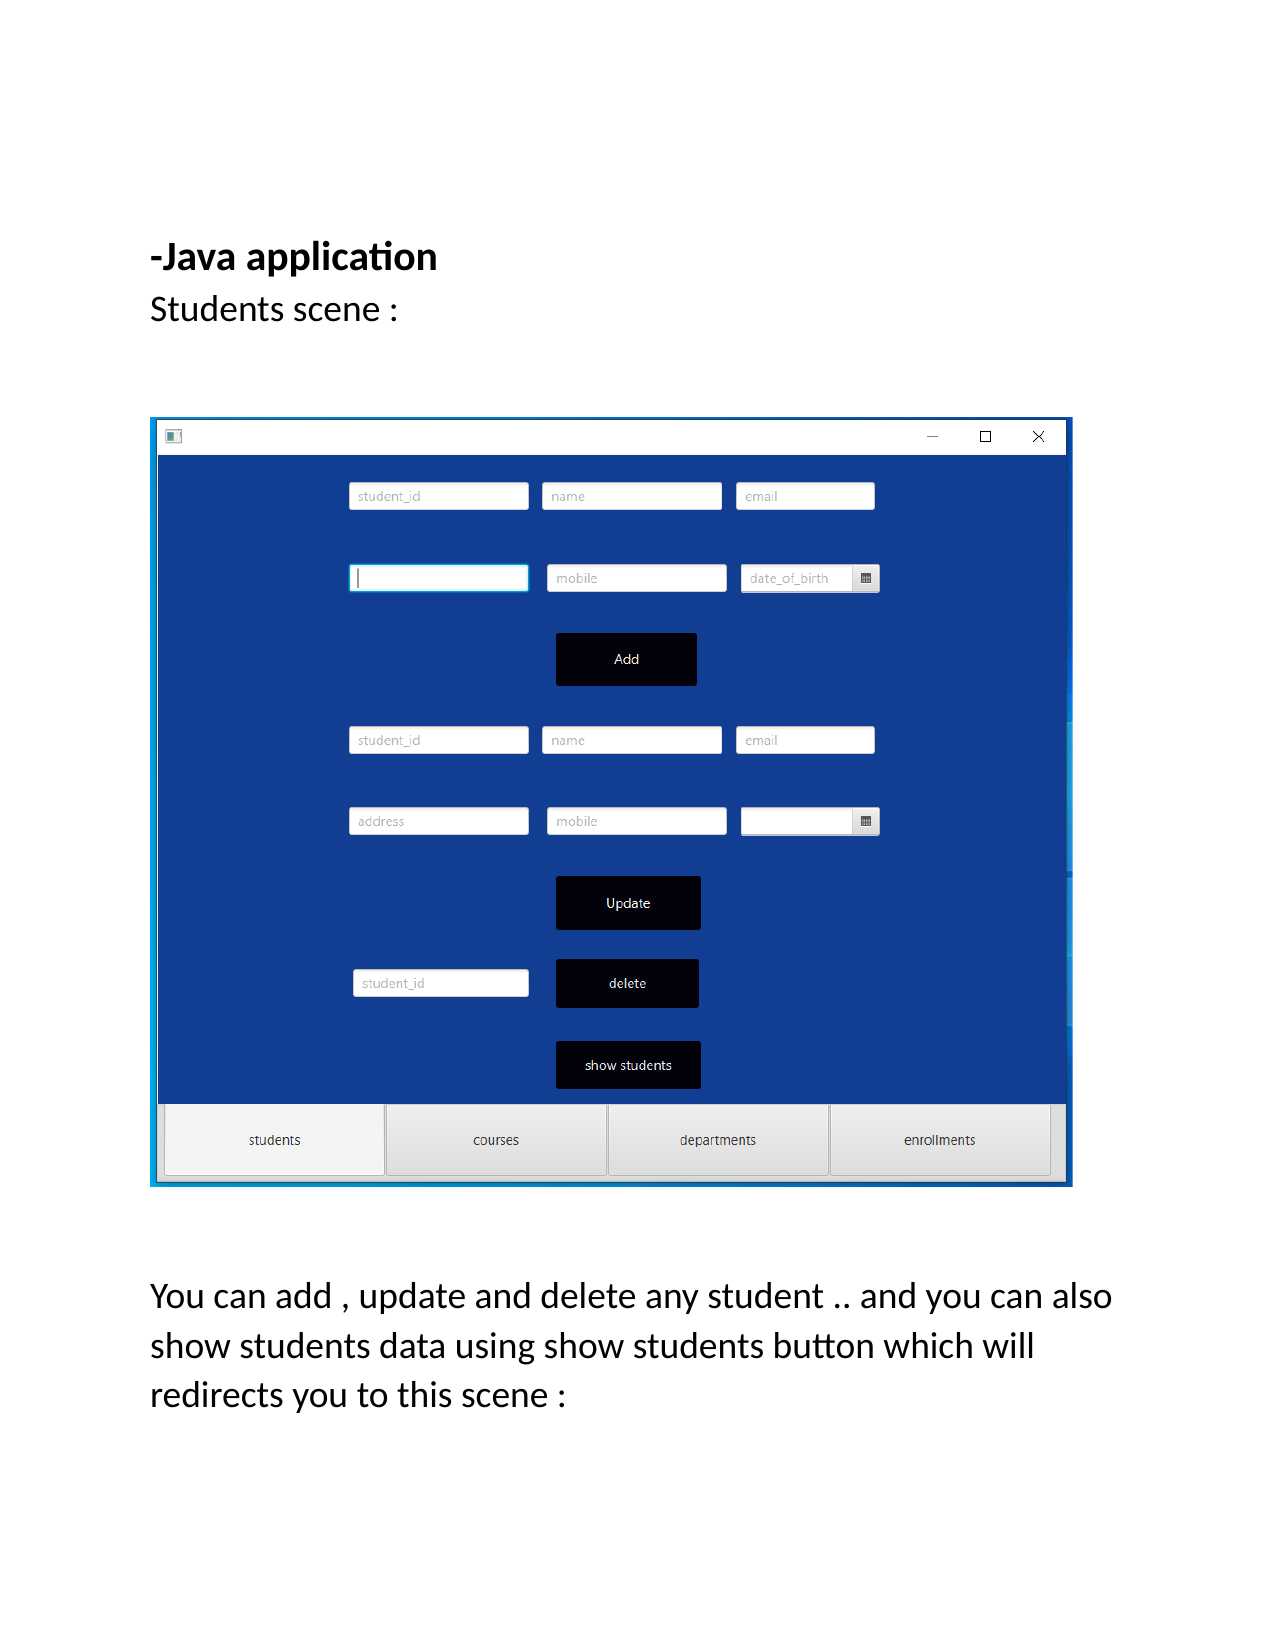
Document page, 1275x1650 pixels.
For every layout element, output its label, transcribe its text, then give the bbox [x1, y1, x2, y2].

text Students scene : [150, 285, 1125, 331]
text You can add , update and delete any student .. and you can also show students data using show students button which will redirects you to this scene : [150, 1272, 1125, 1417]
subtitle -Java application [150, 230, 1125, 281]
picture [150, 417, 1073, 1187]
